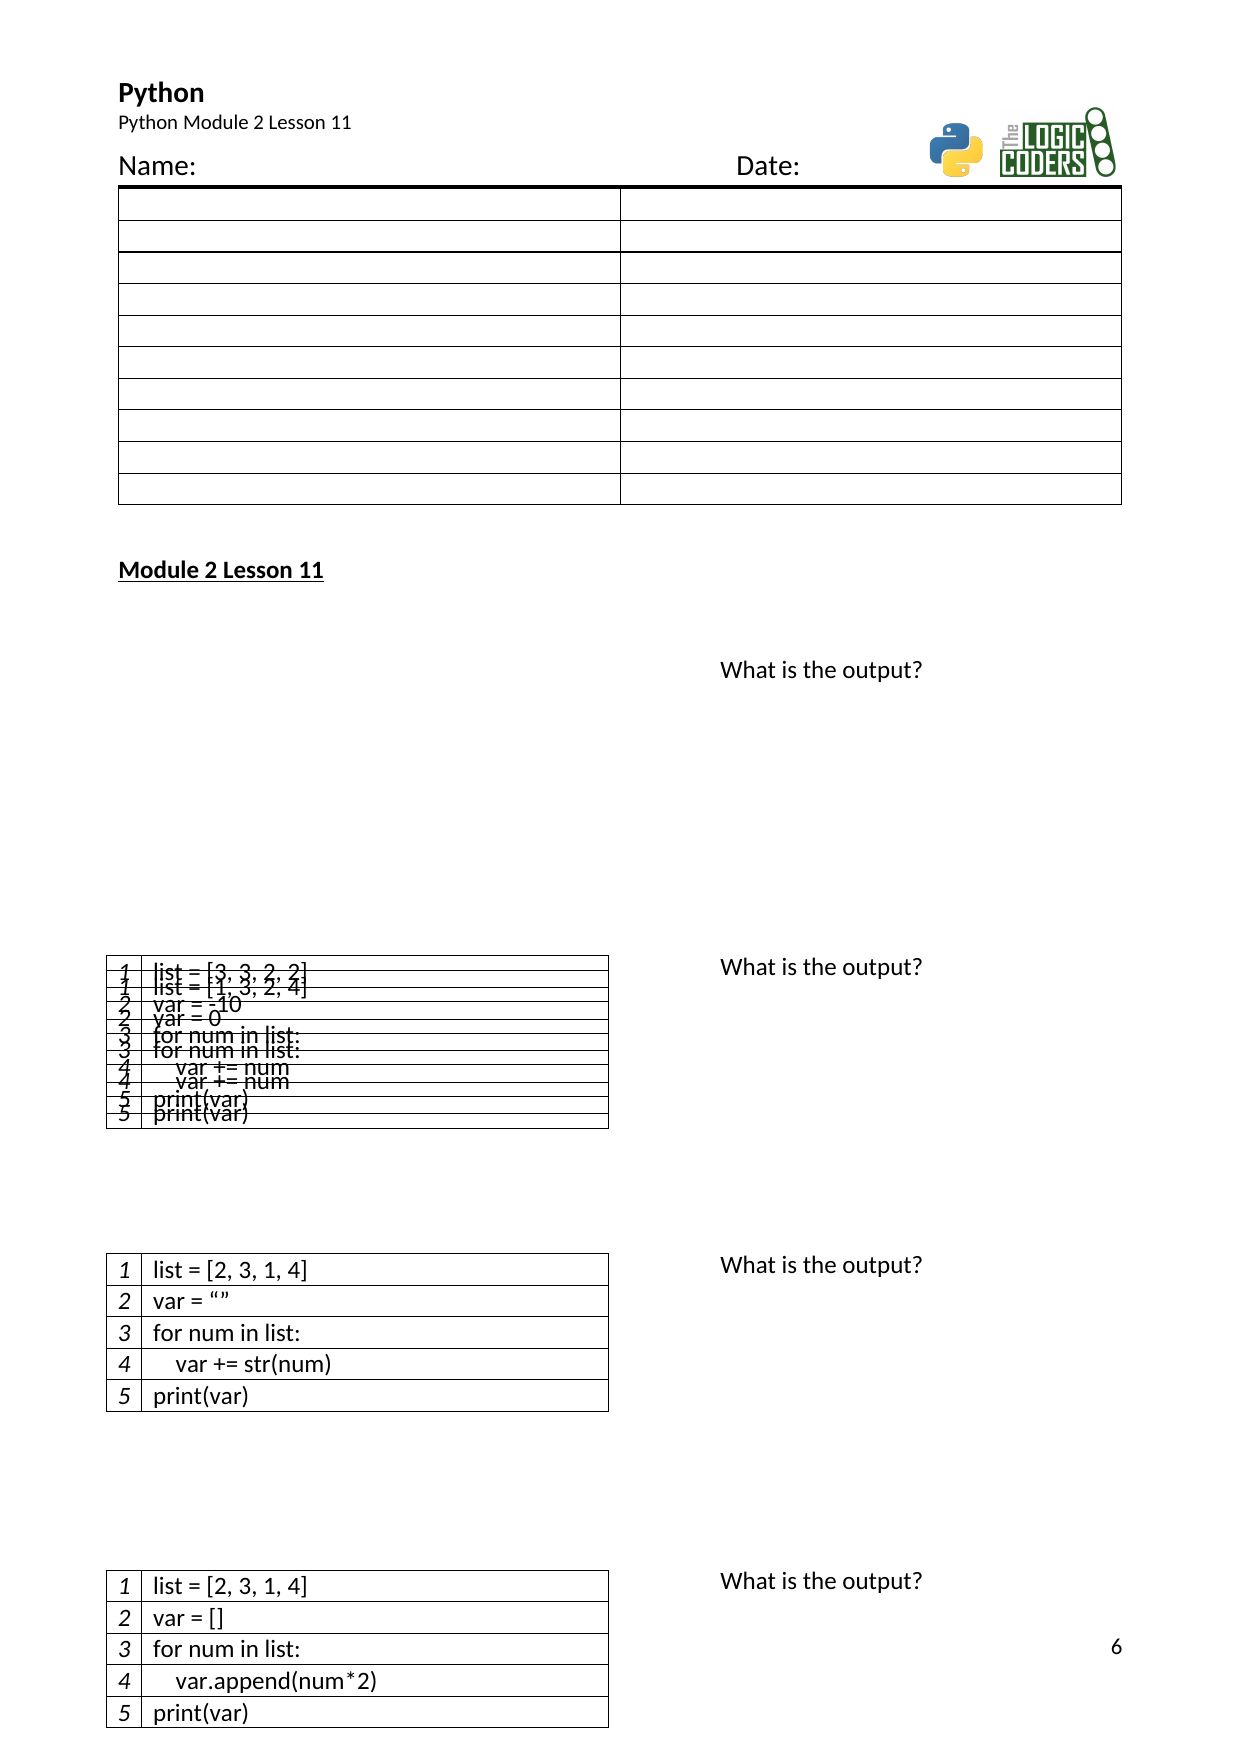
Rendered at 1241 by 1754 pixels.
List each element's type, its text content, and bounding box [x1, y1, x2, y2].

table_cell var.append(num*2) [142, 1665, 608, 1696]
text What is the output? [118, 654, 1122, 684]
table_cell print(var) [142, 1083, 608, 1113]
table_cell 4 [107, 1051, 141, 1082]
table_cell for num in list: [142, 1317, 608, 1348]
table_cell [119, 189, 620, 220]
table_header list = [3, 3, 2, 2] [142, 956, 608, 987]
table_cell 5 [107, 1380, 141, 1411]
table_cell 4 [107, 1349, 141, 1379]
table_cell 5 [107, 1697, 141, 1727]
table_cell [119, 284, 620, 314]
text What is the output? [118, 1249, 1122, 1279]
table_cell var = -10 [142, 988, 608, 1018]
table_cell var = “” [142, 1286, 608, 1316]
table_cell 2 [107, 1286, 141, 1316]
table_header 1 [107, 1254, 141, 1284]
table_cell var += num [142, 1051, 608, 1082]
table_cell [119, 221, 620, 251]
table_header list = [2, 3, 1, 4] [142, 1254, 608, 1284]
table_cell [621, 189, 1121, 220]
table_cell 3 [107, 1634, 141, 1664]
table_cell [621, 379, 1121, 409]
picture [929, 123, 983, 177]
table_cell 2 [107, 1602, 141, 1633]
table_cell var += str(num) [142, 1349, 608, 1379]
text What is the output? [118, 951, 1122, 982]
table_cell [119, 474, 620, 504]
table_cell 3 [107, 1317, 141, 1348]
table_cell [119, 410, 620, 441]
table_cell 2 [107, 988, 141, 1018]
table_cell for num in list: [142, 1020, 608, 1050]
table_header 1 [107, 1571, 141, 1601]
table_cell [119, 347, 620, 378]
table_cell [621, 316, 1121, 346]
table_cell print(var) [142, 1114, 608, 1127]
table_cell print(var) [142, 1697, 608, 1727]
table_cell for num in list: [142, 1634, 608, 1664]
table_cell [621, 410, 1121, 441]
table_header list = [2, 3, 1, 4] [142, 1571, 608, 1601]
picture [1000, 107, 1116, 177]
table_cell [119, 442, 620, 472]
table_cell [621, 284, 1121, 314]
table_cell [119, 316, 620, 346]
text What is the output? [118, 1565, 1122, 1596]
table_cell print(var) [142, 1380, 608, 1411]
table_cell [621, 221, 1121, 251]
table_cell [621, 253, 1121, 283]
table_cell [621, 347, 1121, 378]
table_cell 3 [107, 1020, 141, 1050]
table_cell var = [] [142, 1602, 608, 1633]
table_cell 4 [107, 1665, 141, 1696]
table_cell [621, 474, 1121, 504]
table_header 1 [107, 956, 141, 987]
text Module 2 Lesson 11 [118, 554, 1122, 585]
table_cell [119, 253, 620, 283]
table_cell [119, 379, 620, 409]
table_cell [621, 442, 1121, 472]
table_cell 5 [107, 1114, 141, 1127]
table_cell 5 [107, 1083, 141, 1113]
